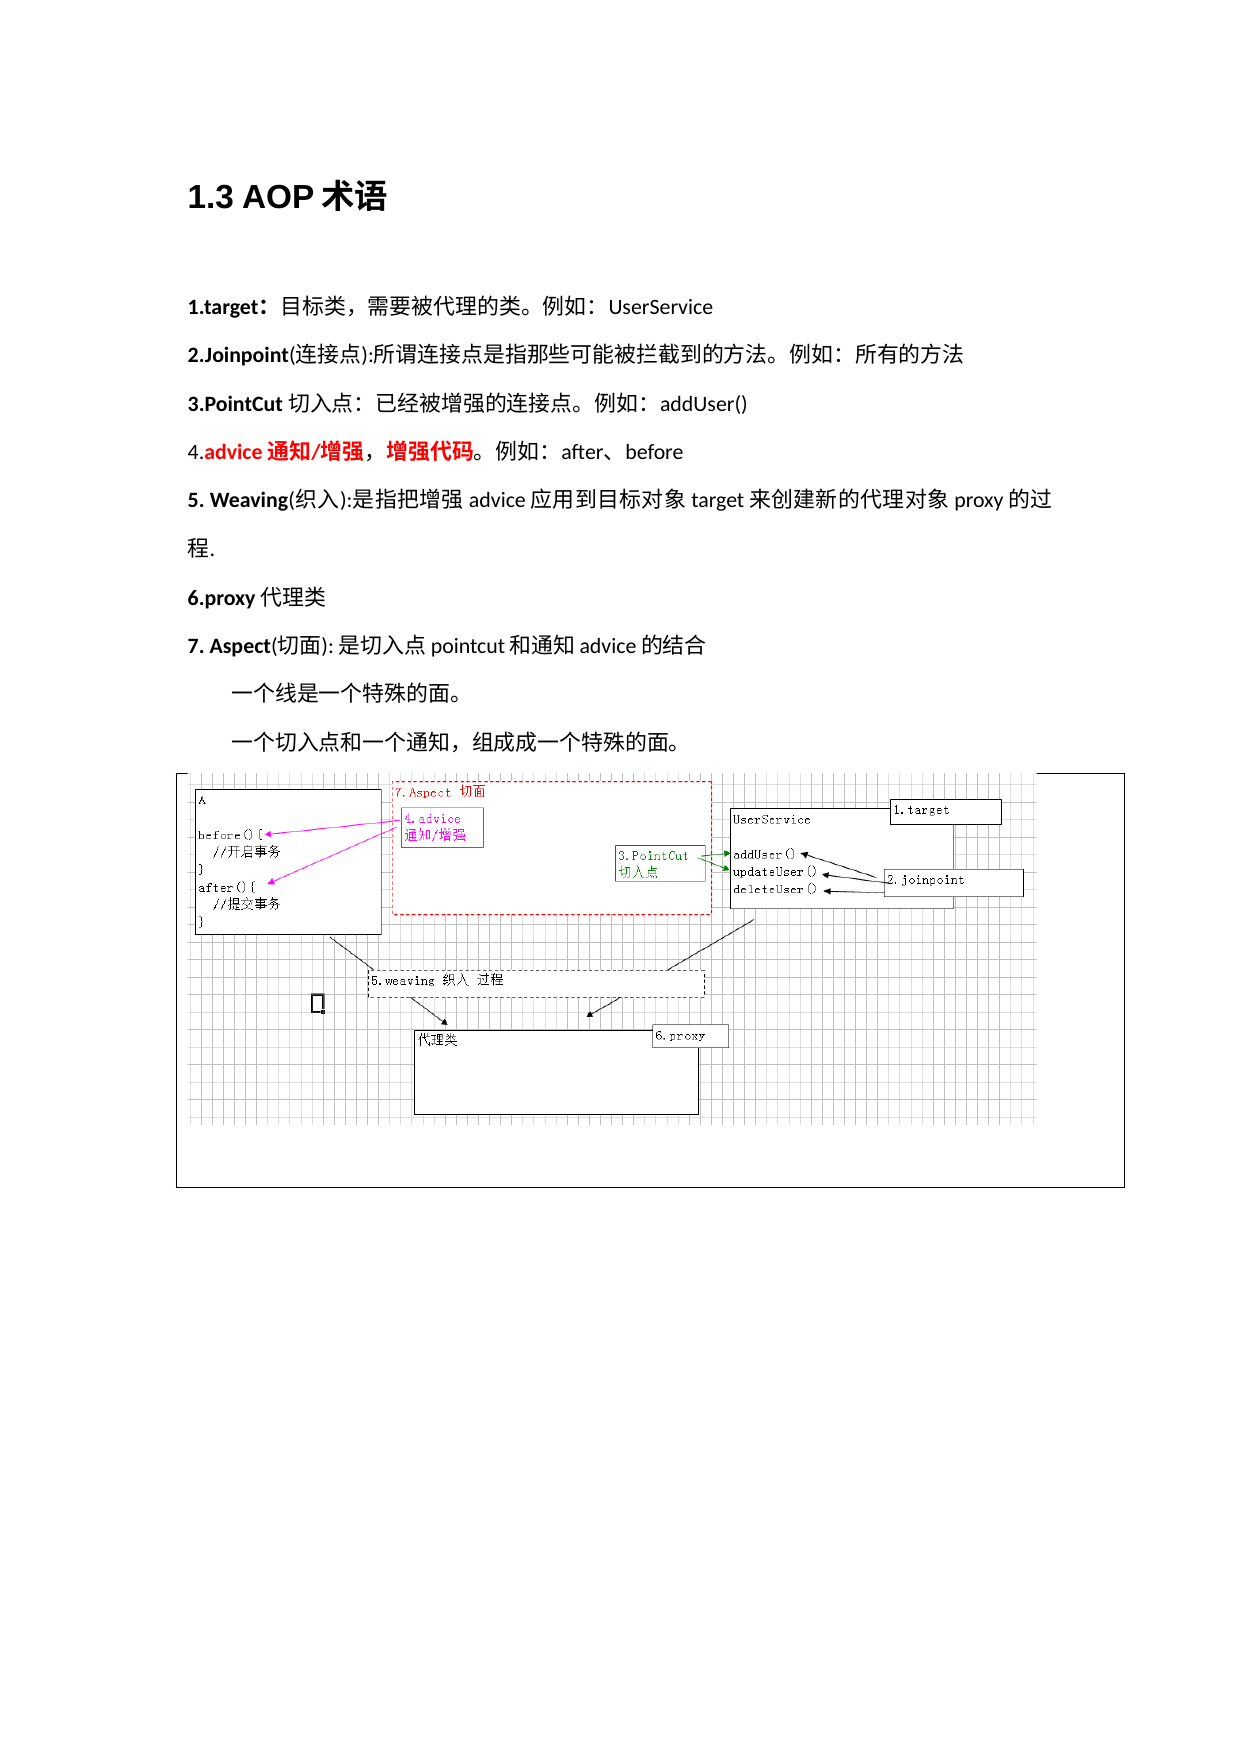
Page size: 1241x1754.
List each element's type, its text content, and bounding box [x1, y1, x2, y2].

text 6.proxy 代理类 [187, 579, 1053, 612]
table_header [177, 774, 1124, 1187]
text 1.target：目标类，需要被代理的类。例如：UserService [187, 289, 1053, 321]
text 4.advice 通知/增强，增强代码。例如：after、before [187, 434, 1053, 466]
text 5. Weaving(织入):是指把增强advice应用到目标对象target来创建新的代理对象proxy的过程. [187, 482, 1053, 563]
text 一个切入点和一个通知，组成成一个特殊的面。 [187, 724, 1053, 757]
picture [187, 773, 1037, 1125]
text 7. Aspect(切面): 是切入点pointcut和通知advice的结合 [187, 627, 1053, 660]
text 3.PointCut 切入点：已经被增强的连接点。例如：addUser() [187, 385, 1053, 418]
text 2.Joinpoint(连接点):所谓连接点是指那些可能被拦截到的方法。例如：所有的方法 [187, 337, 1053, 369]
subtitle 1.3 AOP术语 [187, 162, 1053, 227]
text 一个线是一个特殊的面。 [187, 676, 1053, 708]
